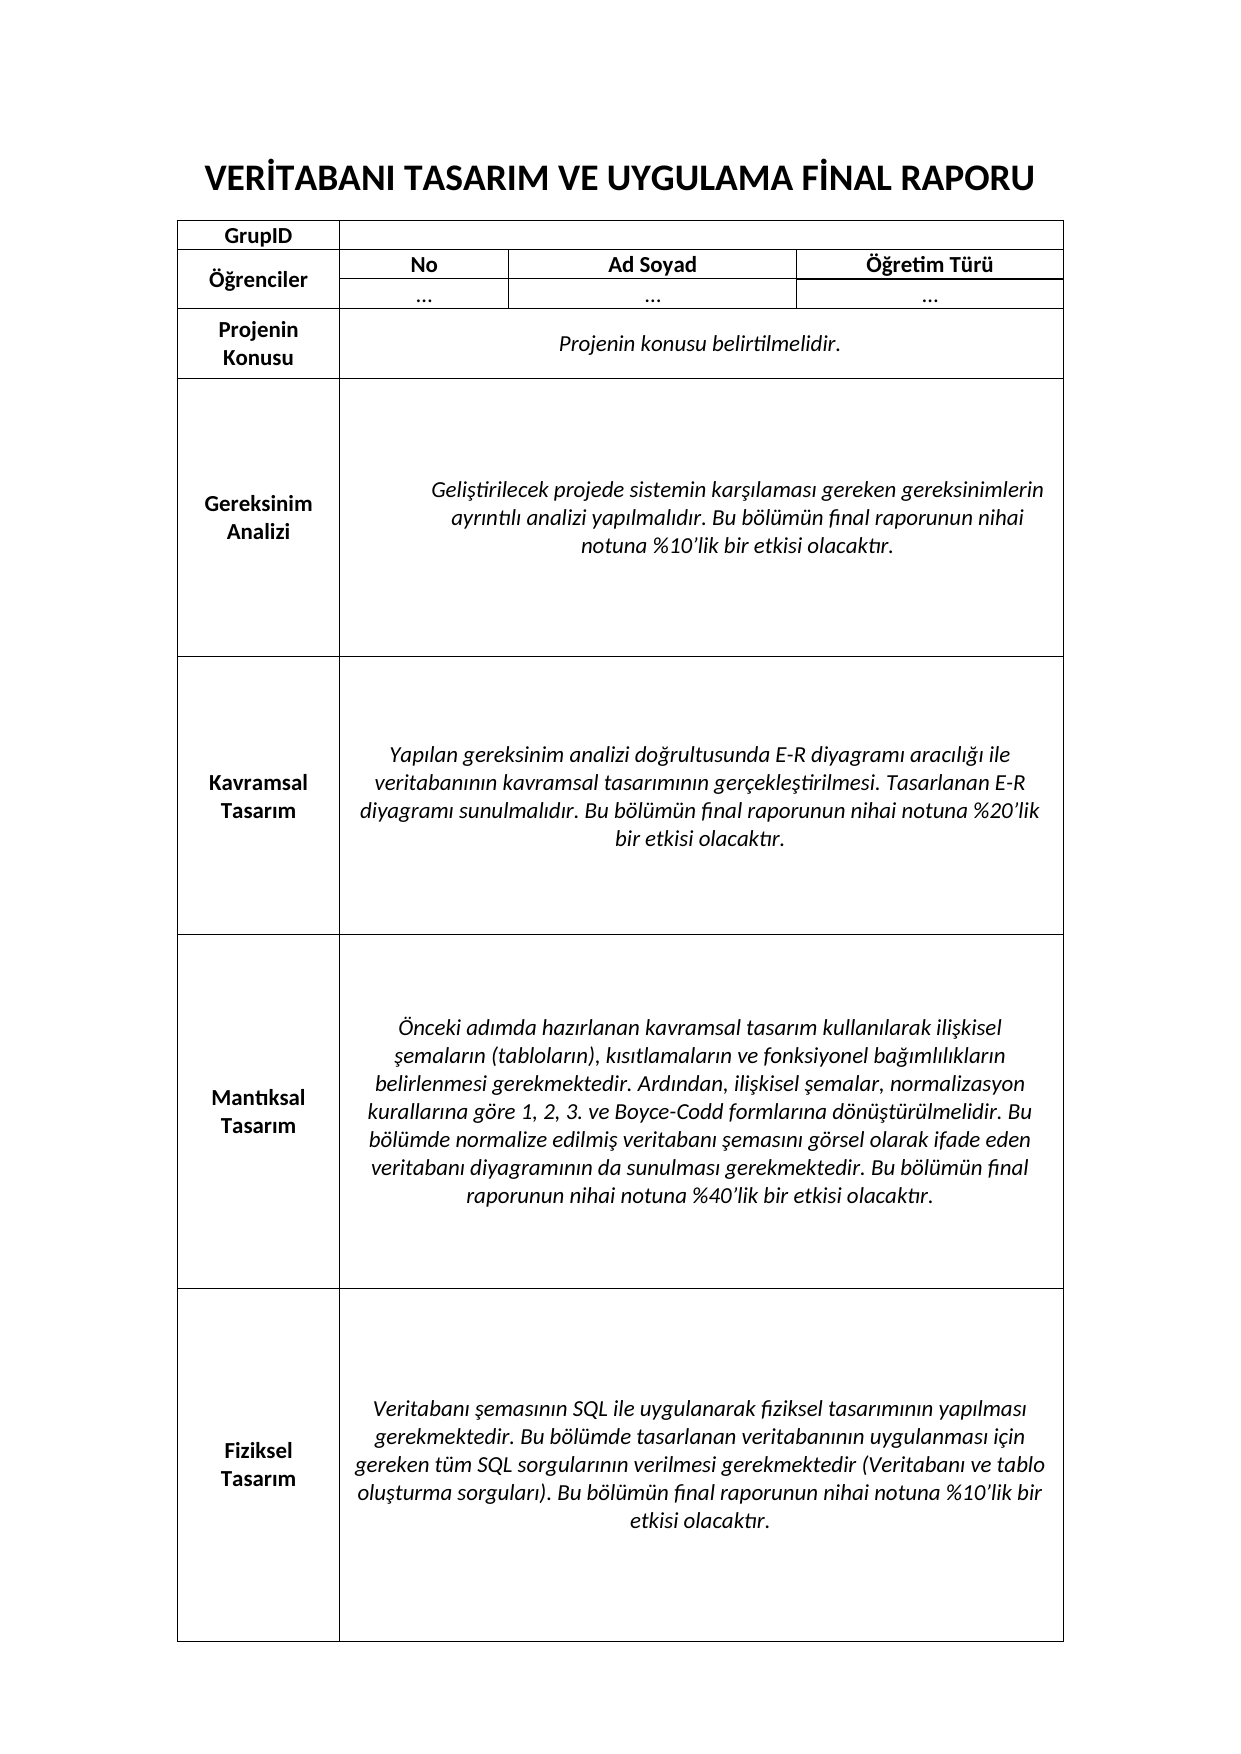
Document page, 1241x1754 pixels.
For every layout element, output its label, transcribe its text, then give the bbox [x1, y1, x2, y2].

table_cell … [340, 279, 508, 308]
text VERİTABANI TASARIM VE UYGULAMA FİNAL RAPORU [148, 154, 1093, 200]
table_cell … [797, 280, 1063, 308]
table_cell Önceki adımda hazırlanan kavramsal tasarım kullanılarak ilişkisel şemaların (tabloların), kısıtlamaların ve fonksiyonel bağımlılıkların belirlenmesi gerekmektedir. Ardından, ilişkisel şemalar, normalizasyon kurallarına göre 1, 2, 3. ve Boyce-Codd formlarına dönüştürülmelidir. Bu bölümde normalize edilmiş veritabanı şemasını görsel olarak ifade eden veritabanı diyagramının da sunulması gerekmektedir. Bu bölümün final raporunun nihai notuna %40’lik bir etkisi olacaktır. [340, 935, 1063, 1287]
table_header [340, 221, 1063, 249]
table_cell Geliştirilecek projede sistemin karşılaması gereken gereksinimlerin ayrıntılı analizi yapılmalıdır. Bu bölümün final raporunun nihai notuna %10’lik bir etkisi olacaktır. [340, 379, 1063, 656]
table_cell Ad Soyad [509, 250, 796, 278]
table_cell Öğrenciler [178, 250, 339, 308]
table_cell Projenin Konusu [178, 309, 339, 378]
table_cell Gereksinim Analizi [178, 379, 339, 656]
table_cell Veritabanı şemasının SQL ile uygulanarak fiziksel tasarımının yapılması gerekmektedir. Bu bölümde tasarlanan veritabanının uygulanması için gereken tüm SQL sorgularının verilmesi gerekmektedir (Veritabanı ve tablo oluşturma sorguları). Bu bölümün final raporunun nihai notuna %10’lik bir etkisi olacaktır. [340, 1289, 1063, 1641]
table_cell … [509, 279, 796, 308]
table_cell Öğretim Türü [797, 250, 1063, 278]
table_header GrupID [178, 221, 339, 249]
table_cell Fiziksel Tasarım [178, 1289, 339, 1641]
table_cell Projenin konusu belirtilmelidir. [340, 309, 1063, 378]
table_cell Kavramsal Tasarım [178, 657, 339, 934]
table_cell No [340, 250, 508, 278]
table_cell Mantıksal Tasarım [178, 935, 339, 1287]
table_cell Yapılan gereksinim analizi doğrultusunda E-R diyagramı aracılığı ile veritabanının kavramsal tasarımının gerçekleştirilmesi. Tasarlanan E-R diyagramı sunulmalıdır. Bu bölümün final raporunun nihai notuna %20’lik bir etkisi olacaktır. [340, 657, 1063, 934]
